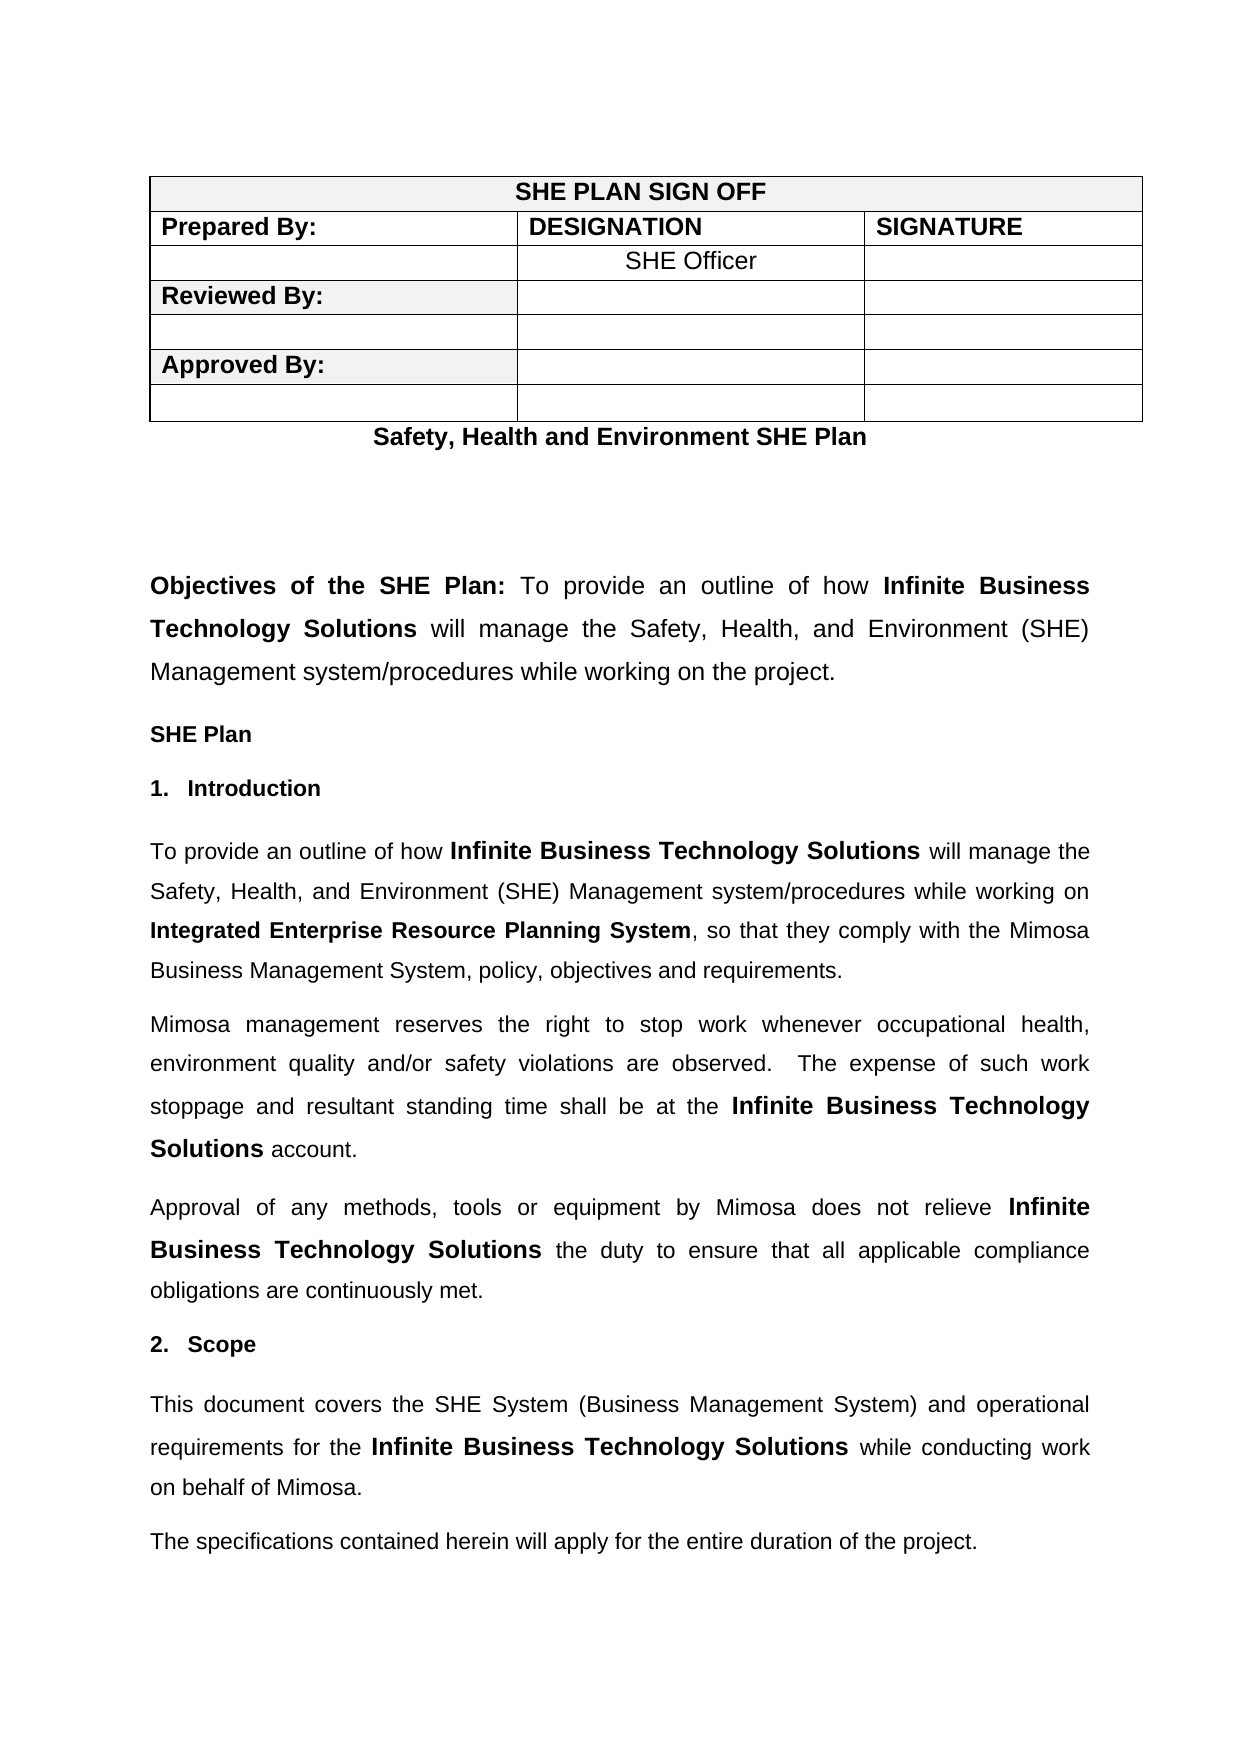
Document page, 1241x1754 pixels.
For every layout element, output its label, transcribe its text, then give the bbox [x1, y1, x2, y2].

table_header SHE PLAN SIGN OFF [151, 177, 1142, 211]
text Safety, Health and Environment SHE Plan [150, 422, 1090, 451]
table_cell [151, 315, 517, 349]
table_cell SIGNATURE [865, 212, 1142, 245]
table_cell [518, 350, 864, 383]
table_cell [865, 246, 1142, 280]
text This document covers the SHE System (Business Management System) and operational requirements for the Infinite Business Technology Solutions while conducting work on behalf of Mimosa. [150, 1391, 1090, 1500]
table_cell [865, 350, 1142, 383]
text Mimosa management reserves the right to stop work whenever occupational health, environment quality and/or safety violations are observed. The expense of such work stoppage and resultant standing time shall be at the Infinite Business Technology Solutions account. [150, 1011, 1090, 1163]
table_cell [518, 315, 864, 349]
table_cell [865, 385, 1142, 421]
text SHE Plan [150, 721, 1090, 747]
table_cell [151, 246, 517, 280]
text Objectives of the SHE Plan: To provide an outline of how Infinite Business Technology Solutions will manage the Safety, Health, and Environment (SHE) Management system/procedures while working on the project. [150, 571, 1090, 686]
table_cell [518, 385, 864, 421]
table_cell Reviewed By: [151, 281, 517, 314]
table_cell DESIGNATION [518, 212, 864, 245]
table_cell [151, 385, 517, 421]
list Introduction [150, 775, 1090, 802]
text The specifications contained herein will apply for the entire duration of the project. [150, 1528, 1090, 1554]
text To provide an outline of how Infinite Business Technology Solutions will manage the Safety, Health, and Environment (SHE) Management system/procedures while working on Integrated Enterprise Resource Planning System, so that they comply with the Mimosa Business Management System, policy, objectives and requirements. [150, 836, 1090, 983]
text Approval of any methods, tools or equipment by Mimosa does not relieve Infinite Business Technology Solutions the duty to ensure that all applicable compliance obligations are continuously met. [150, 1192, 1090, 1303]
table_cell [865, 315, 1142, 349]
list Scope [150, 1331, 1090, 1357]
table_cell SHE Officer [518, 246, 864, 280]
table_cell [865, 281, 1142, 314]
table_cell [518, 281, 864, 314]
table_cell Approved By: [151, 350, 517, 383]
table_cell Prepared By: [151, 212, 517, 245]
